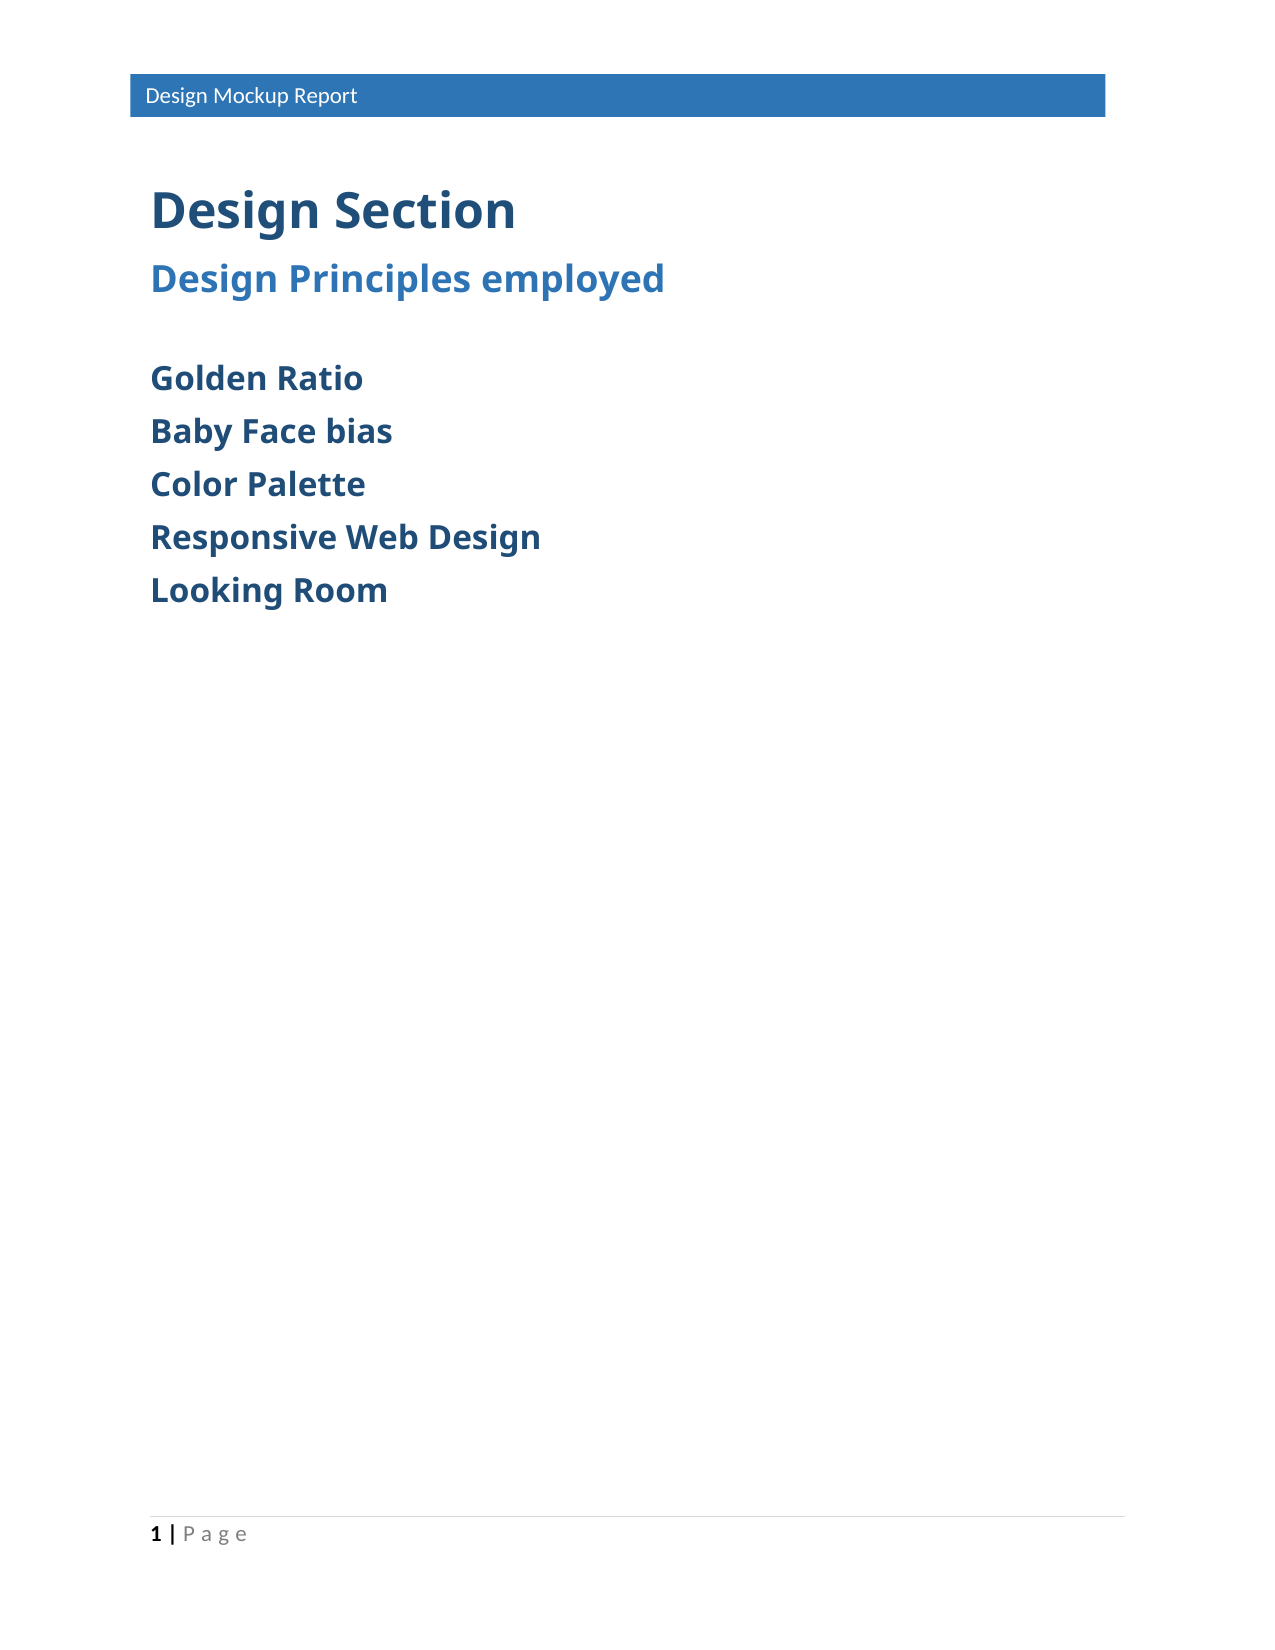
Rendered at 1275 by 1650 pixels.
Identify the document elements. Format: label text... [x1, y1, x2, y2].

subtitle Color Palette [150, 461, 1125, 506]
subtitle Golden Ratio [150, 355, 1125, 400]
subtitle Baby Face bias [150, 408, 1125, 453]
subtitle Looking Room [150, 567, 1125, 613]
subtitle Responsive Web Design [150, 514, 1125, 559]
subtitle Design Principles employed [150, 253, 1125, 304]
subtitle Design Section [150, 175, 1125, 243]
